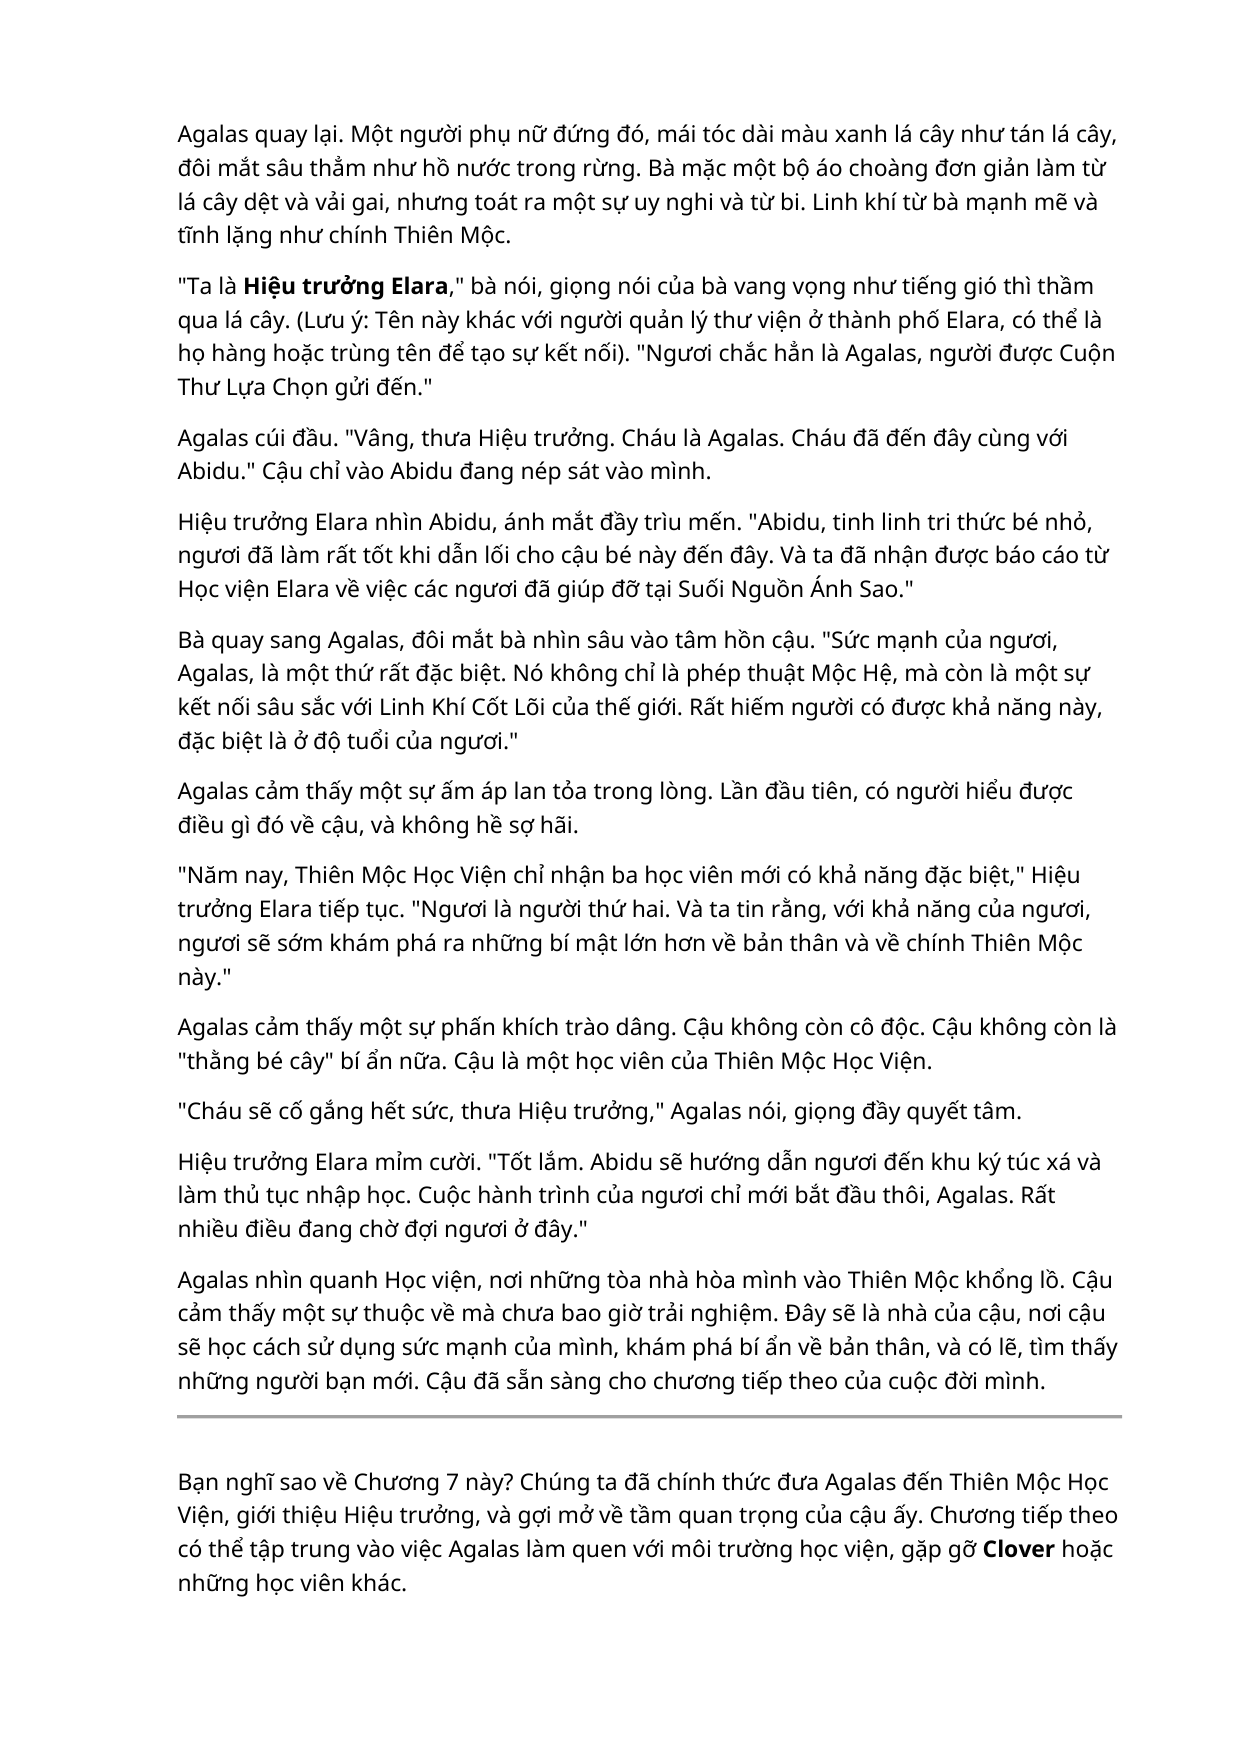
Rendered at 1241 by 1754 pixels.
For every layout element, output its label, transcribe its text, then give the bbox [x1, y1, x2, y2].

text Agalas cúi đầu. "Vâng, thưa Hiệu trưởng. Cháu là Agalas. Cháu đã đến đây cùng với Abidu." Cậu chỉ vào Abidu đang nép sát vào mình. [177, 421, 1122, 486]
text Bạn nghĩ sao về Chương 7 này? Chúng ta đã chính thức đưa Agalas đến Thiên Mộc Học Viện, giới thiệu Hiệu trưởng, và gợi mở về tầm quan trọng của cậu ấy. Chương tiếp theo có thể tập trung vào việc Agalas làm quen với môi trường học viện, gặp gỡ Clover hoặc những học viên khác. [177, 1466, 1122, 1598]
text "Cháu sẽ cố gắng hết sức, thưa Hiệu trưởng," Agalas nói, giọng đầy quyết tâm. [177, 1095, 1122, 1126]
text Bà quay sang Agalas, đôi mắt bà nhìn sâu vào tâm hồn cậu. "Sức mạnh của ngươi, Agalas, là một thứ rất đặc biệt. Nó không chỉ là phép thuật Mộc Hệ, mà còn là một sự kết nối sâu sắc với Linh Khí Cốt Lõi của thế giới. Rất hiếm người có được khả năng này, đặc biệt là ở độ tuổi của ngươi." [177, 623, 1122, 756]
text Hiệu trưởng Elara nhìn Abidu, ánh mắt đầy trìu mến. "Abidu, tinh linh tri thức bé nhỏ, ngươi đã làm rất tốt khi dẫn lối cho cậu bé này đến đây. Và ta đã nhận được báo cáo từ Học viện Elara về việc các ngươi đã giúp đỡ tại Suối Nguồn Ánh Sao." [177, 506, 1122, 604]
text Agalas cảm thấy một sự ấm áp lan tỏa trong lòng. Lần đầu tiên, có người hiểu được điều gì đó về cậu, và không hề sợ hãi. [177, 775, 1122, 840]
text "Năm nay, Thiên Mộc Học Viện chỉ nhận ba học viên mới có khả năng đặc biệt," Hiệu trưởng Elara tiếp tục. "Ngươi là người thứ hai. Và ta tin rằng, với khả năng của ngươi, ngươi sẽ sớm khám phá ra những bí mật lớn hơn về bản thân và về chính Thiên Mộc này." [177, 859, 1122, 992]
text Agalas quay lại. Một người phụ nữ đứng đó, mái tóc dài màu xanh lá cây như tán lá cây, đôi mắt sâu thẳm như hồ nước trong rừng. Bà mặc một bộ áo choàng đơn giản làm từ lá cây dệt và vải gai, nhưng toát ra một sự uy nghi và từ bi. Linh khí từ bà mạnh mẽ và tĩnh lặng như chính Thiên Mộc. [177, 118, 1122, 251]
text "Ta là Hiệu trưởng Elara," bà nói, giọng nói của bà vang vọng như tiếng gió thì thầm qua lá cây. (Lưu ý: Tên này khác với người quản lý thư viện ở thành phố Elara, có thể là họ hàng hoặc trùng tên để tạo sự kết nối). "Ngươi chắc hẳn là Agalas, người được Cuộn Thư Lựa Chọn gửi đến." [177, 270, 1122, 402]
text Hiệu trưởng Elara mỉm cười. "Tốt lắm. Abidu sẽ hướng dẫn ngươi đến khu ký túc xá và làm thủ tục nhập học. Cuộc hành trình của ngươi chỉ mới bắt đầu thôi, Agalas. Rất nhiều điều đang chờ đợi ngươi ở đây." [177, 1146, 1122, 1244]
text Agalas cảm thấy một sự phấn khích trào dâng. Cậu không còn cô độc. Cậu không còn là "thằng bé cây" bí ẩn nữa. Cậu là một học viên của Thiên Mộc Học Viện. [177, 1011, 1122, 1076]
text Agalas nhìn quanh Học viện, nơi những tòa nhà hòa mình vào Thiên Mộc khổng lồ. Cậu cảm thấy một sự thuộc về mà chưa bao giờ trải nghiệm. Đây sẽ là nhà của cậu, nơi cậu sẽ học cách sử dụng sức mạnh của mình, khám phá bí ẩn về bản thân, và có lẽ, tìm thấy những người bạn mới. Cậu đã sẵn sàng cho chương tiếp theo của cuộc đời mình. [177, 1263, 1122, 1396]
